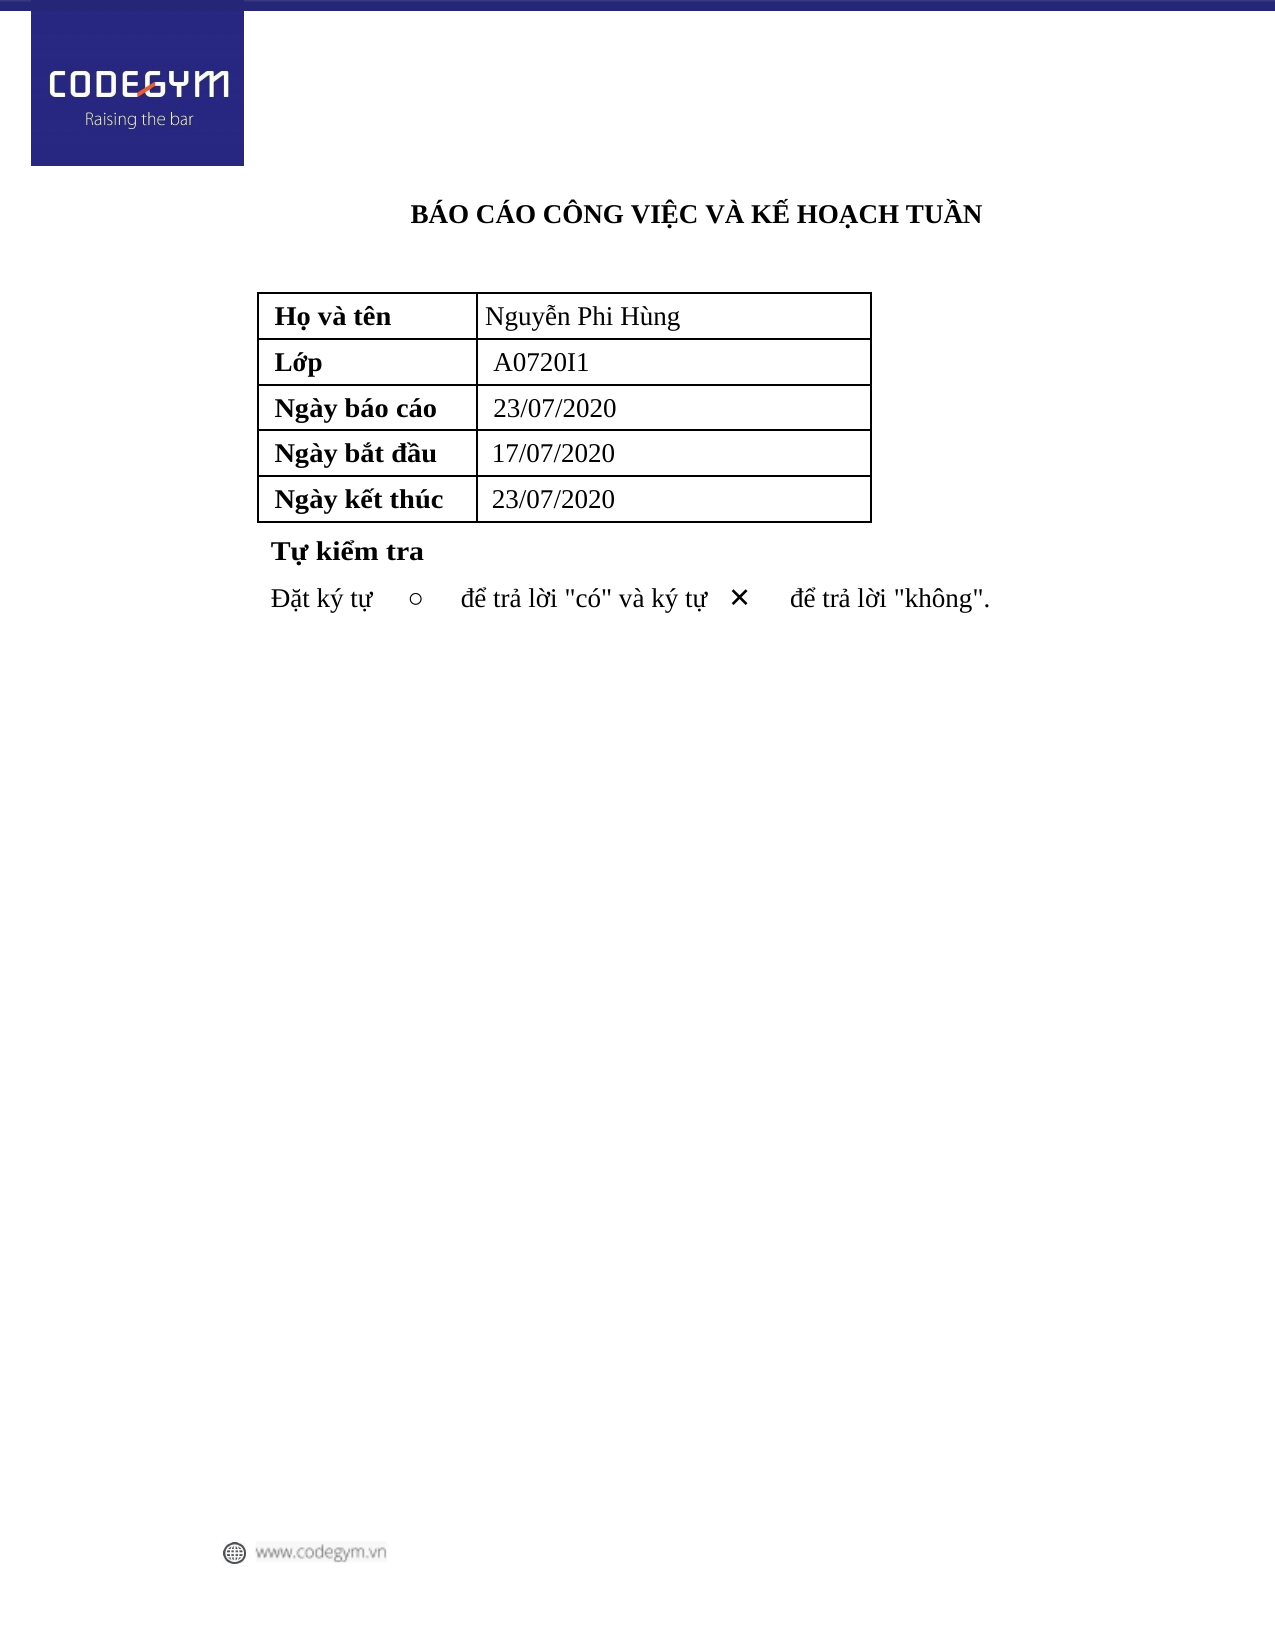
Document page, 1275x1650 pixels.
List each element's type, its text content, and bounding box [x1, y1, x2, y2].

table_header Nguyễn Phi Hùng [478, 294, 870, 338]
table_cell 23/07/2020 [478, 477, 870, 521]
table_cell 17/07/2020 [478, 431, 870, 475]
picture [223, 1535, 1246, 1636]
text Đặt ký tự ○ để trả lời "có" và ký tự ✕ để trả lời "không". [271, 579, 1131, 616]
table_cell Lớp [259, 340, 476, 383]
text Tự kiểm tra [196, 535, 1131, 566]
table_header Họ và tên [259, 294, 476, 338]
table_cell Ngày báo cáo [259, 386, 476, 429]
table_cell A0720I1 [478, 340, 870, 383]
text BÁO CÁO CÔNG VIỆC VÀ KẾ HOẠCH TUẦN [266, 198, 1127, 229]
table_cell Ngày bắt đầu [259, 431, 476, 475]
table_cell 23/07/2020 [478, 386, 870, 429]
table_cell Ngày kết thúc [259, 477, 476, 521]
picture [0, 0, 1275, 166]
